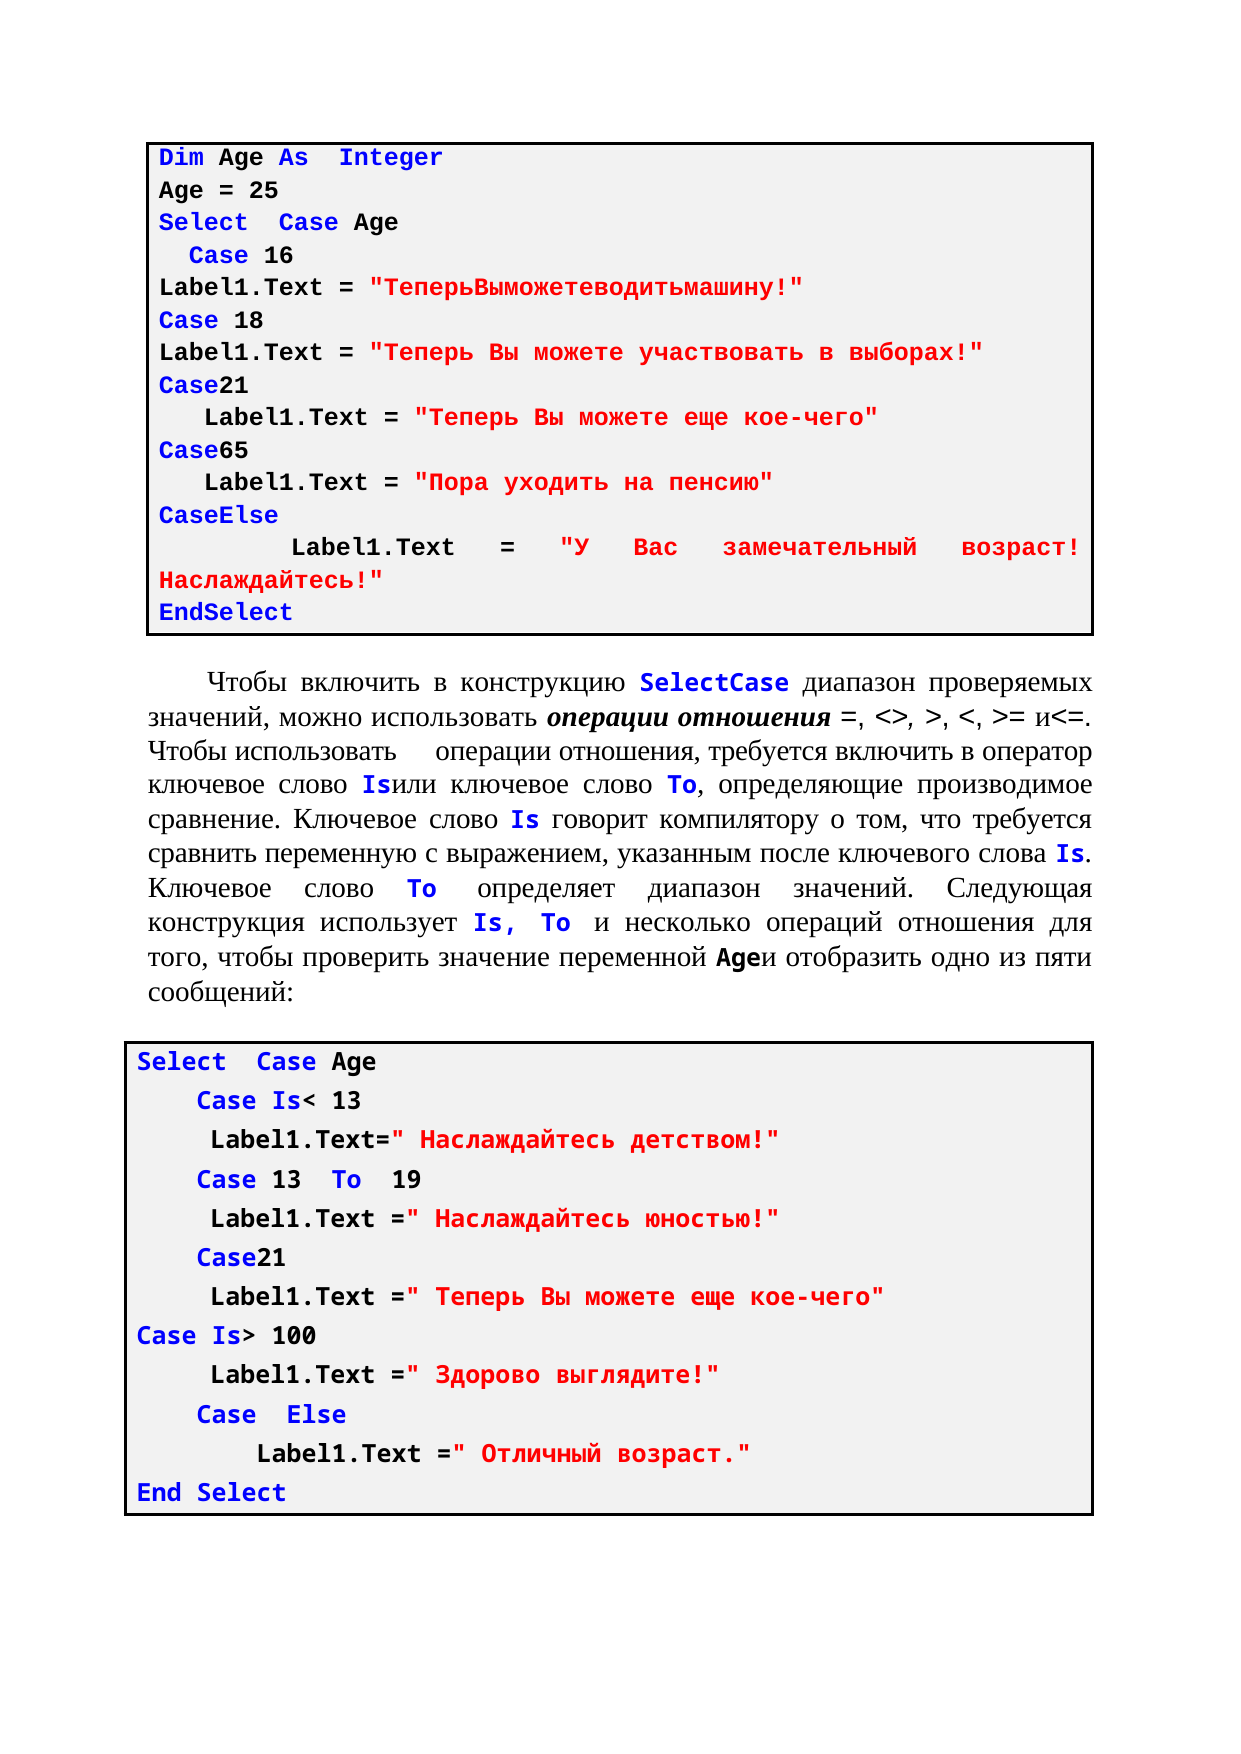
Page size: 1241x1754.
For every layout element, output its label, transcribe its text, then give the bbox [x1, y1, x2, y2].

table_header Dim Age As Integer Age = 25 Select Case Age Case 16 Label1.Text = "ТеперьВыможетеводитьмашину!" Case 18 Label1.Text = "Теперь Вы можете участвовать в выборах!" Case21 Label1.Text = "Теперь Вы можете еще кое-чего" Case65 Label1.Text = "Пора уходить на пенсию" CaseElse Label1.Text = "У Вас замечательный возраст! Наслаждайтесь!" EndSelect [149, 145, 1091, 632]
text Чтобы включить в конструкцию SelectCase диапазон проверяемых значений, можно использовать операции отношения =, <>, >, <, >= и<=. Чтобы использовать операции отношения, требуется включить в оператор ключевое слово Isили ключевое слово То, определяющие производимое сравнение. Ключевое слово Is говорит компилятору о том, что требуется сравнить переменную с выражением, указанным после ключевого слова Is. Ключевое слово То определяет диапазон значений. Следующая конструкция использует Is, То и несколько операций отношения для того, чтобы проверить значение переменной Ageи отобразить одно из пяти сообщений: [148, 664, 1092, 1007]
table_header Select Case Age Case Is< 13 Label1.Text=" Наслаждайтесь детством!" Case 13 To 19 Label1.Text =" Наслаждайтесь юностью!" Case21 Label1.Text =" Теперь Вы можете еще кое-чего" Case Is> 100 Label1.Text =" Здорово выглядите!" Case Else Label1.Text =" Отличный возраст." End Select [127, 1044, 1091, 1513]
